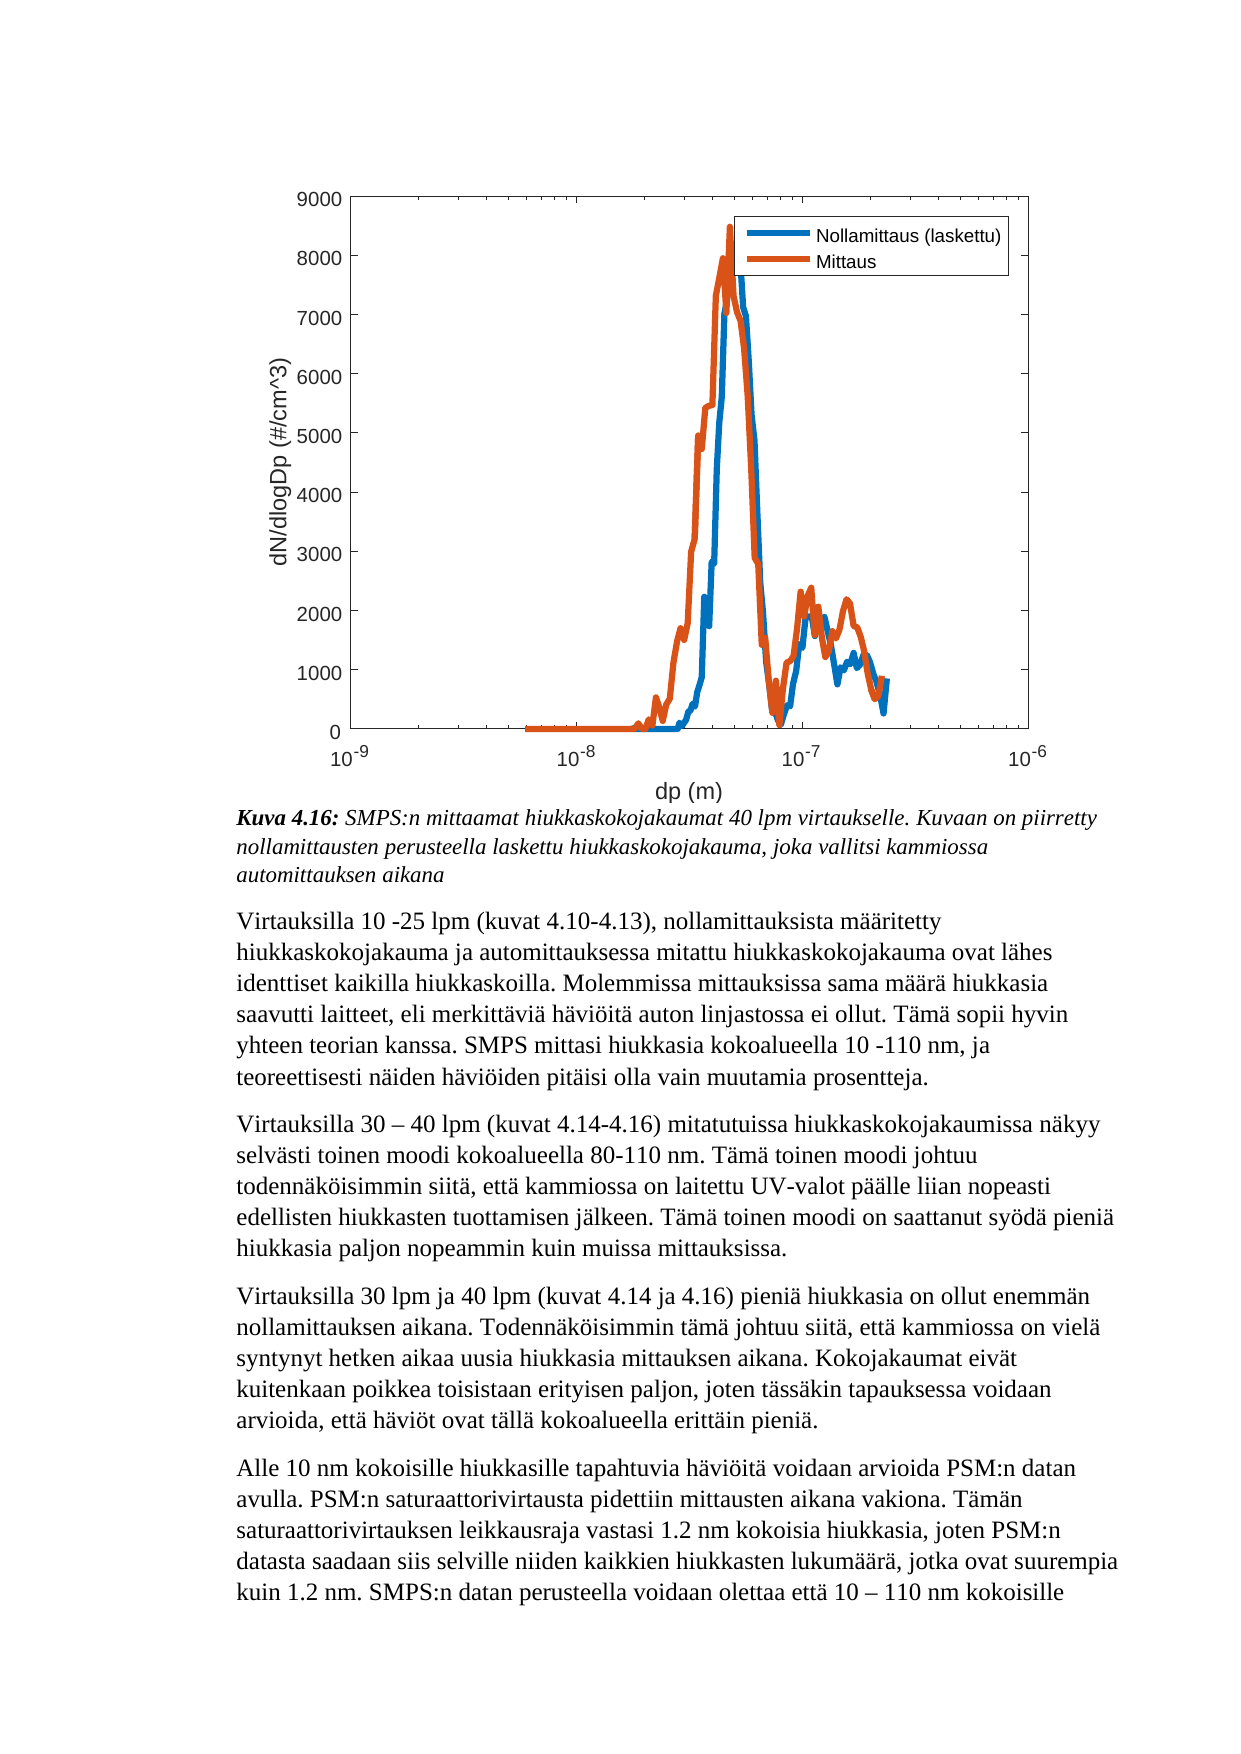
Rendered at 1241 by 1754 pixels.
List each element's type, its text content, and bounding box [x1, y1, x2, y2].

text Kuva 4.16: SMPS:n mittaamat hiukkaskokojakaumat 40 lpm virtaukselle. Kuvaan on piirretty nollamittausten perusteella laskettu hiukkaskokojakauma, joka vallitsi kammiossa automittauksen aikana [236, 148, 1122, 888]
text Virtauksilla 30 – 40 lpm (kuvat 4.14-4.16) mitatutuissa hiukkaskokojakaumissa näkyy selvästi toinen moodi kokoalueella 80-110 nm. Tämä toinen moodi johtuu todennäköisimmin siitä, että kammiossa on laitettu UV-valot päälle liian nopeasti edellisten hiukkasten tuottamisen jälkeen. Tämä toinen moodi on saattanut syödä pieniä hiukkasia paljon nopeammin kuin muissa mittauksissa. [236, 1109, 1122, 1262]
text Virtauksilla 30 lpm ja 40 lpm (kuvat 4.14 ja 4.16) pieniä hiukkasia on ollut enemmän nollamittauksen aikana. Todennäköisimmin tämä johtuu siitä, että kammiossa on vielä syntynyt hetken aikaa uusia hiukkasia mittauksen aikana. Kokojakaumat eivät kuitenkaan poikkea toisistaan erityisen paljon, joten tässäkin tapauksessa voidaan arvioida, että häviöt ovat tällä kokoalueella erittäin pieniä. [236, 1281, 1122, 1434]
text Virtauksilla 10 -25 lpm (kuvat 4.10-4.13), nollamittauksista määritetty hiukkaskokojakauma ja automittauksessa mitattu hiukkaskokojakauma ovat lähes identtiset kaikilla hiukkaskoilla. Molemmissa mittauksissa sama määrä hiukkasia saavutti laitteet, eli merkittäviä häviöitä auton linjastossa ei ollut. Tämä sopii hyvin yhteen teorian kanssa. SMPS mittasi hiukkasia kokoalueella 10 -110 nm, ja teoreettisesti näiden häviöiden pitäisi olla vain muutamia prosentteja. [236, 906, 1122, 1090]
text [236, 1453, 1122, 1606]
